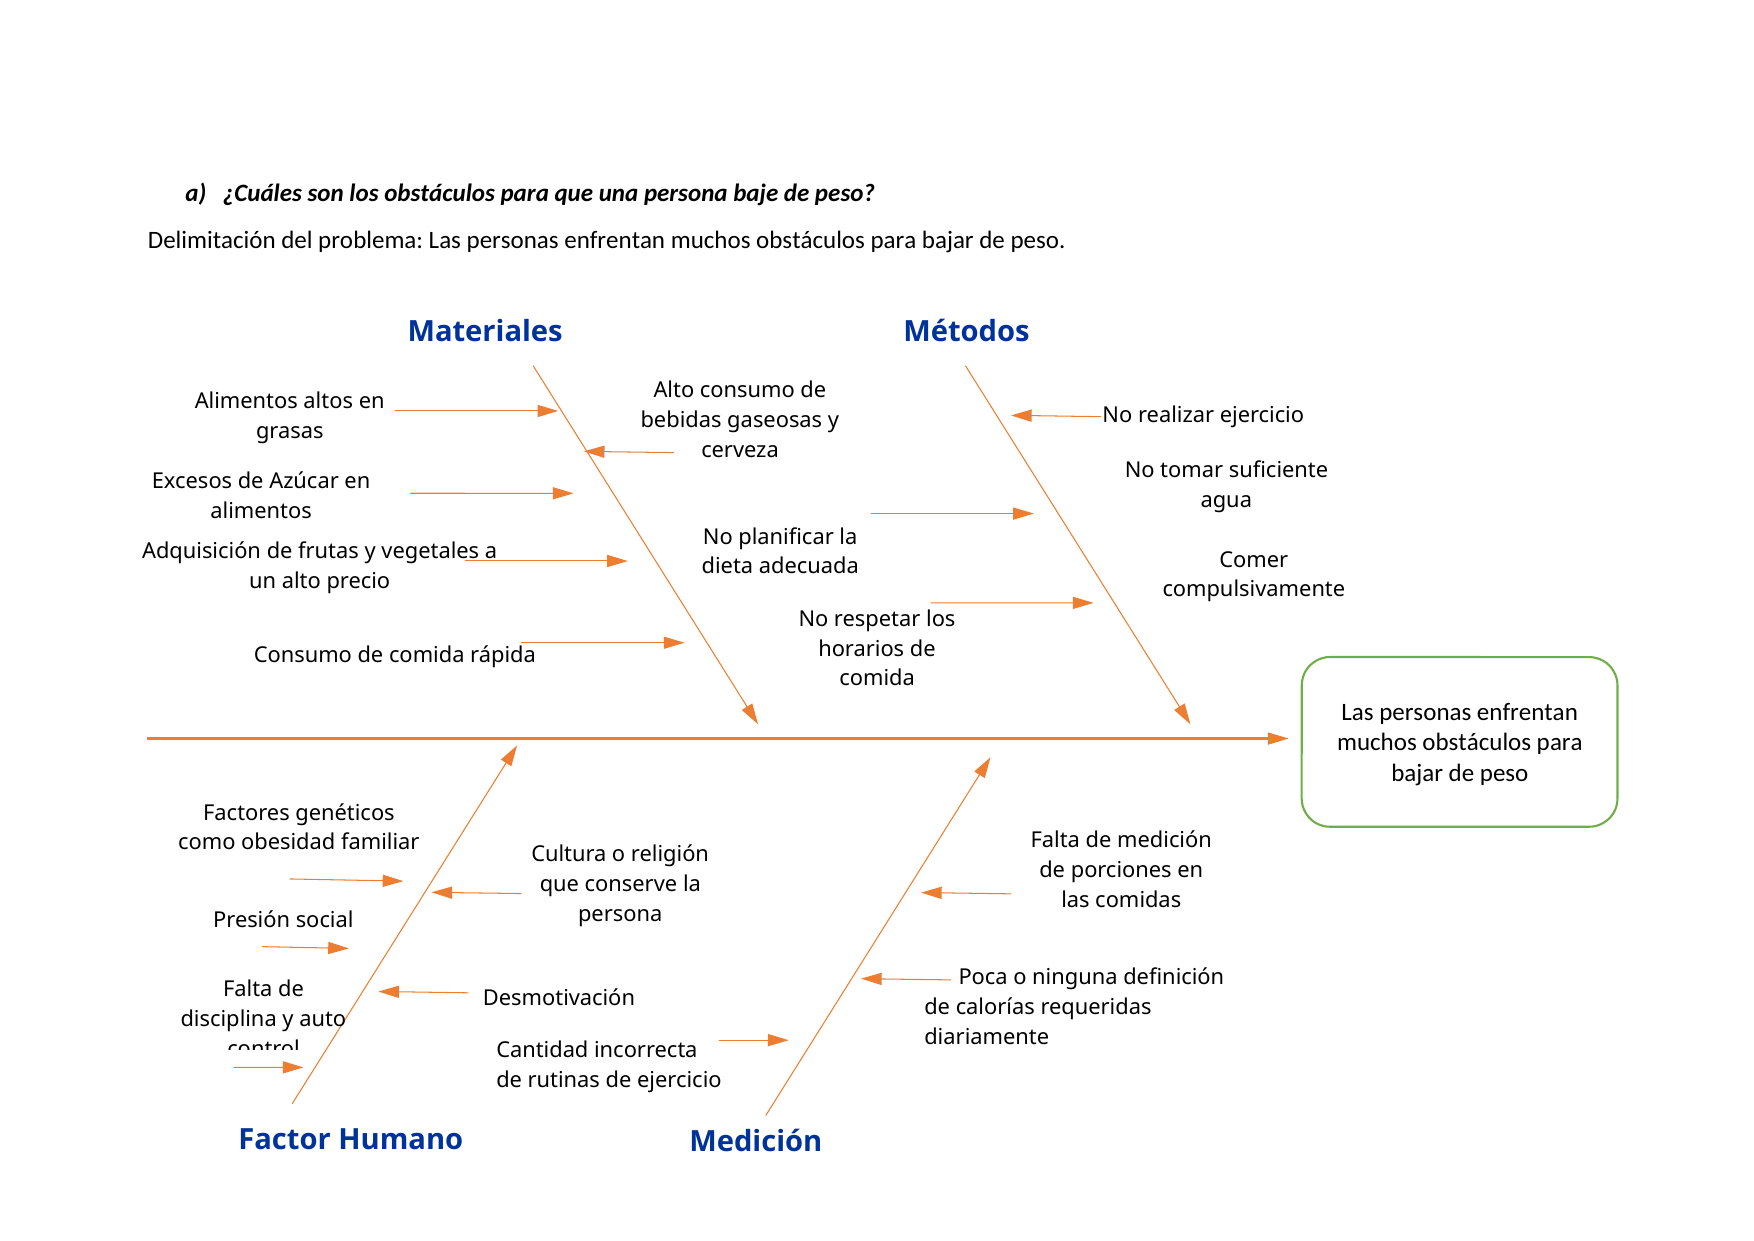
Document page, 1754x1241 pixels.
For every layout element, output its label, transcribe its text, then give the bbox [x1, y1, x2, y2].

text Delimitación del problema: Las personas enfrentan muchos obstáculos para bajar de peso. [148, 224, 1606, 255]
list ¿Cuáles son los obstáculos para que una persona baje de peso? [185, 177, 1606, 208]
